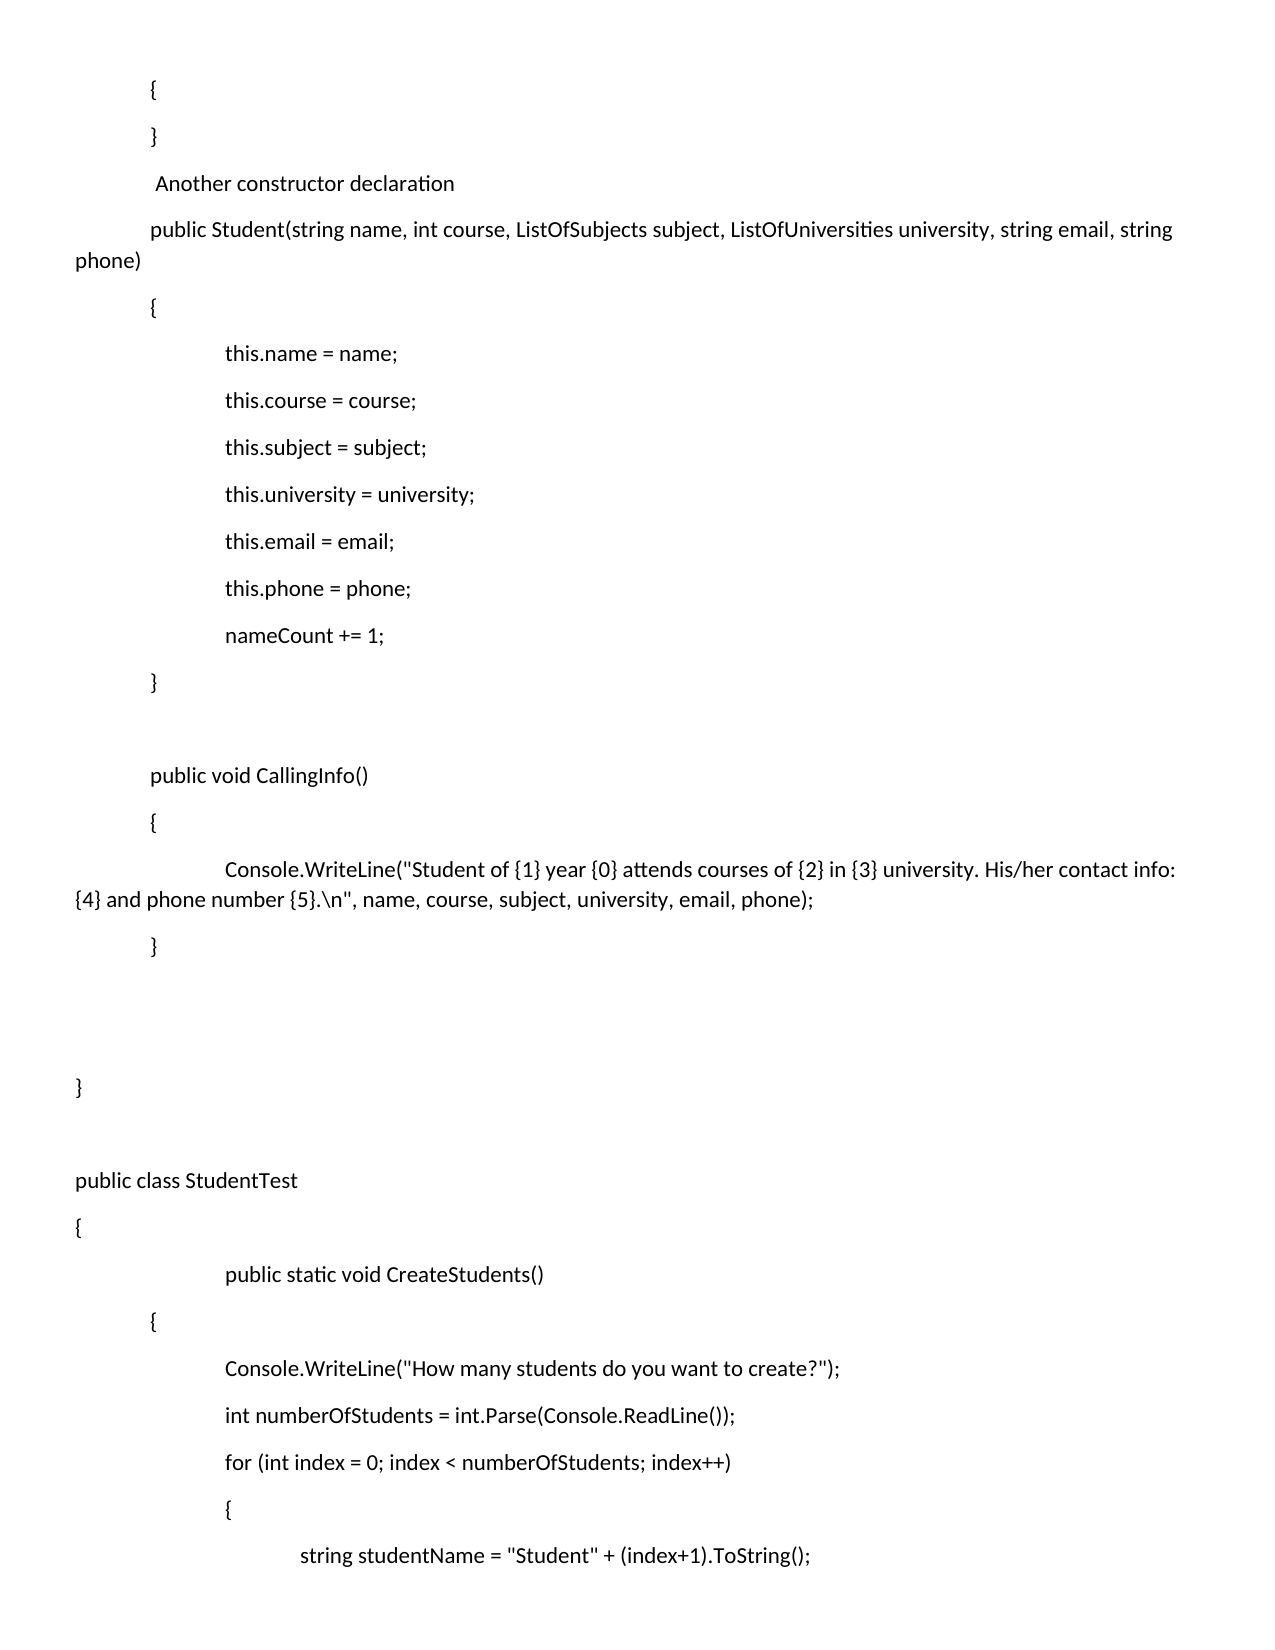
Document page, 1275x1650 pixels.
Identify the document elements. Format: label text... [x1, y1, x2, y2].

text } [75, 1073, 1200, 1101]
text this.university = university; [75, 480, 1200, 508]
text } [75, 122, 1200, 150]
text this.email = email; [75, 527, 1200, 555]
text public Student(string name, int course, ListOfSubjects subject, ListOfUniversities university, string email, string phone) [75, 216, 1200, 274]
text { [75, 1495, 1200, 1523]
text string studentName = "Student" + (index+1).ToString(); [75, 1542, 1200, 1570]
text } [75, 932, 1200, 960]
text Another constructor declaration [75, 169, 1200, 197]
text for (int index = 0; index < numberOfStudents; index++) [75, 1448, 1200, 1476]
text int numberOfStudents = int.Parse(Console.ReadLine()); [75, 1401, 1200, 1429]
text this.course = course; [75, 386, 1200, 414]
text public void CallingInfo() [75, 761, 1200, 789]
text public class StudentTest [75, 1167, 1200, 1195]
text } [75, 668, 1200, 696]
text { [75, 293, 1200, 321]
text { [75, 75, 1200, 103]
text Console.WriteLine("How many students do you want to create?"); [75, 1354, 1200, 1382]
text { [75, 1213, 1200, 1242]
text this.name = name; [75, 339, 1200, 368]
text public static void CreateStudents() [75, 1260, 1200, 1288]
text nameCount += 1; [75, 621, 1200, 649]
text { [75, 1307, 1200, 1335]
text this.phone = phone; [75, 574, 1200, 602]
text this.subject = subject; [75, 433, 1200, 461]
text Console.WriteLine("Student of {1} year {0} attends courses of {2} in {3} university. His/her contact info: {4} and phone number {5}.\n", name, course, subject, university, email, phone); [75, 855, 1200, 913]
text { [75, 808, 1200, 836]
